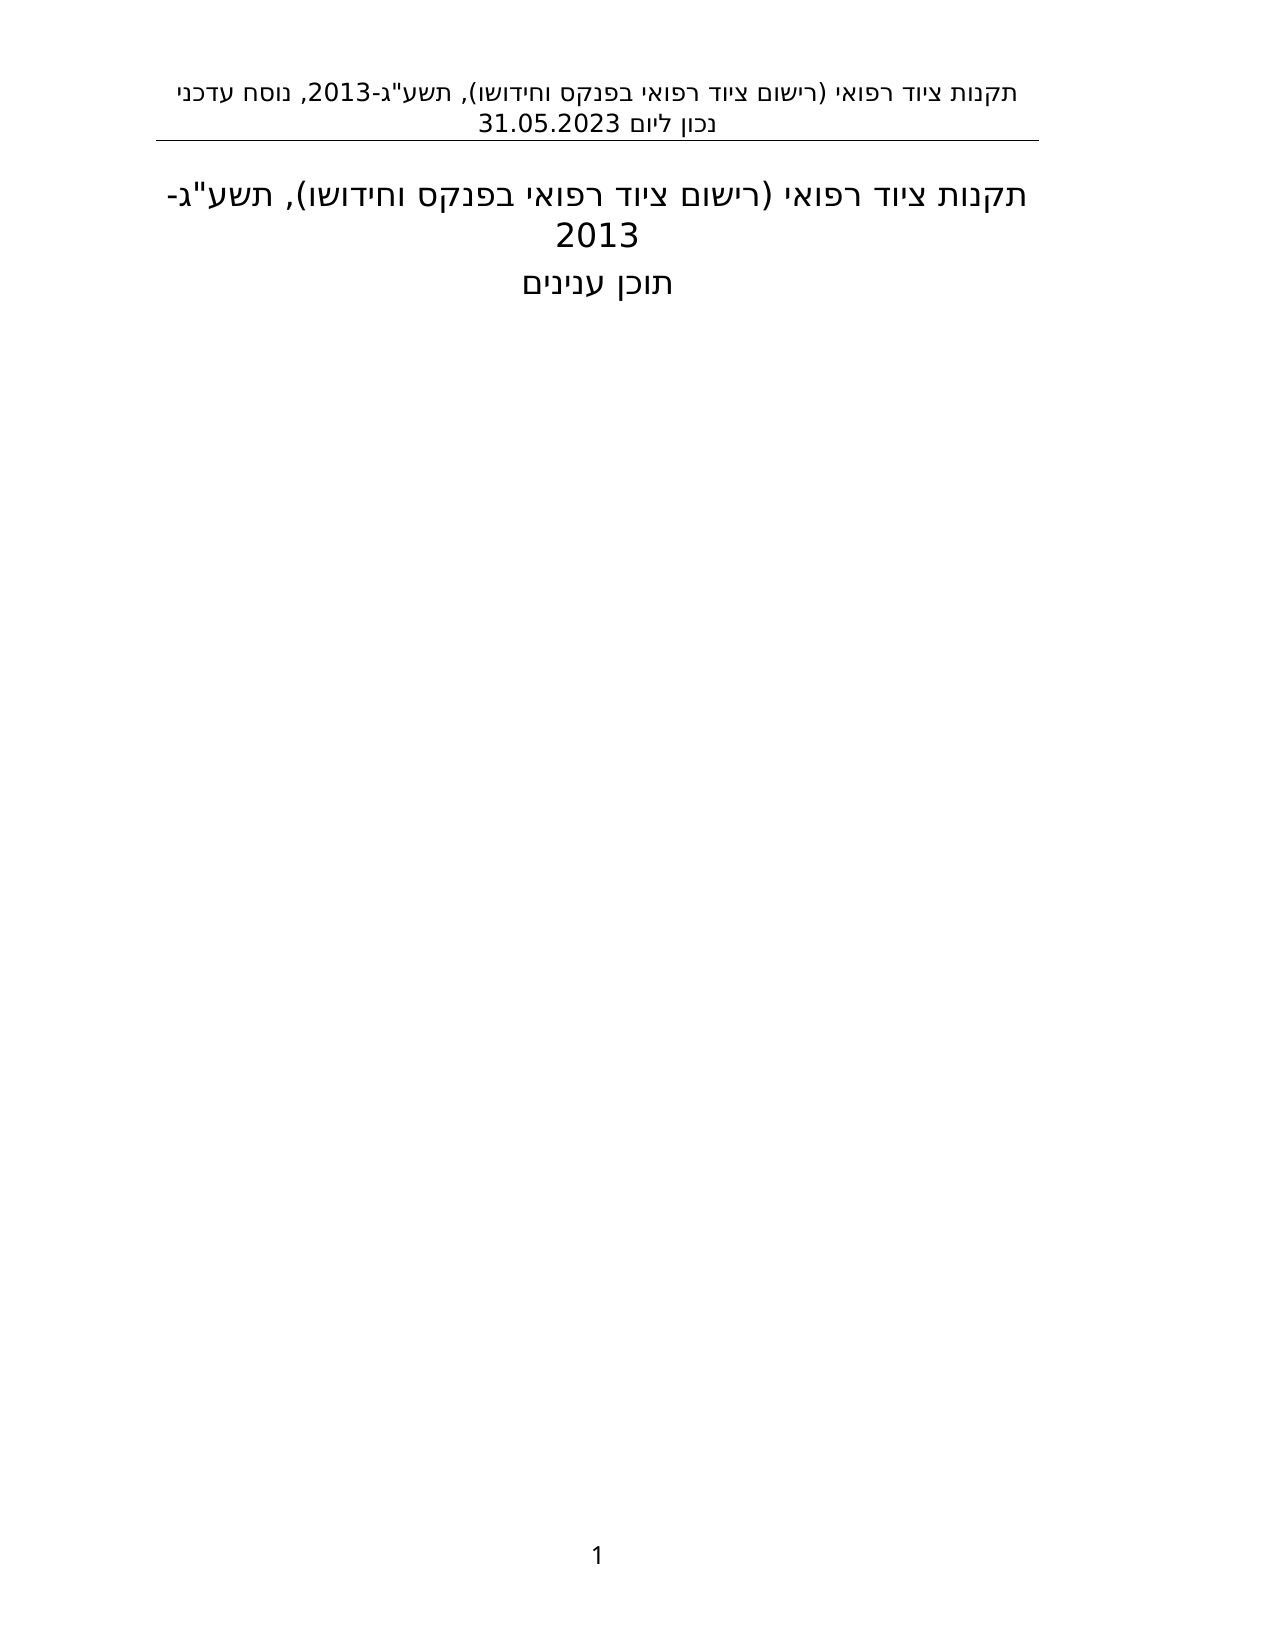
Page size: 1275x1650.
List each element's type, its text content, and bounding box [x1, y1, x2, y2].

text תוכן ענינים [156, 270, 1039, 308]
text תקנות ציוד רפואי (רישום ציוד רפואי בפנקס וחידושו), תשע"ג-2013 [156, 182, 1039, 261]
